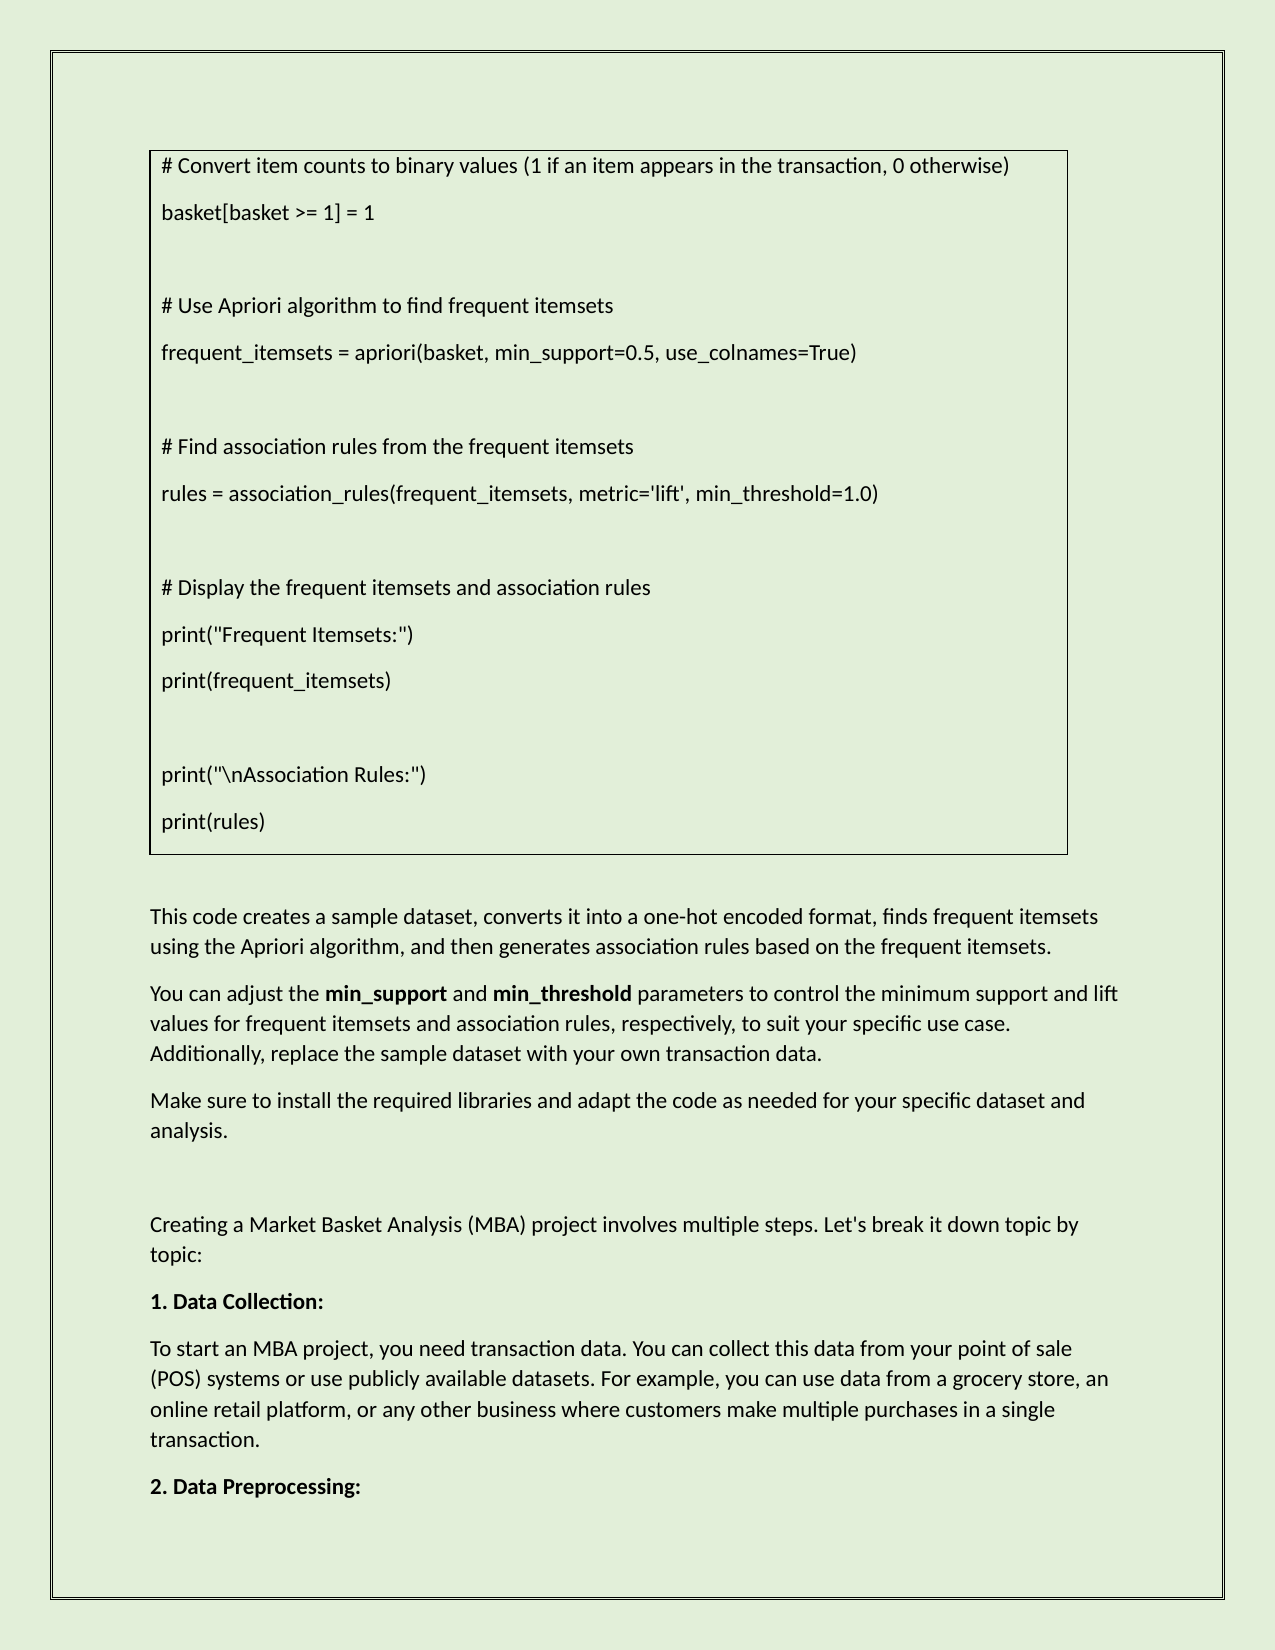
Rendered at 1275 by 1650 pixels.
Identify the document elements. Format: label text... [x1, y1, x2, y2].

text 1. Data Collection: [150, 1287, 1125, 1315]
text Creating a Market Basket Analysis (MBA) project involves multiple steps. Let's break it down topic by topic: [150, 1210, 1125, 1268]
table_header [151, 151, 1067, 854]
text 2. Data Preprocessing: [150, 1472, 1125, 1500]
text You can adjust the min_support and min_threshold parameters to control the minimum support and lift values for frequent itemsets and association rules, respectively, to suit your specific use case. Additionally, replace the sample dataset with your own transaction data. [150, 979, 1125, 1067]
text To start an MBA project, you need transaction data. You can collect this data from your point of sale (POS) systems or use publicly available datasets. For example, you can use data from a grocery store, an online retail platform, or any other business where customers make multiple purchases in a single transaction. [150, 1334, 1125, 1453]
text Make sure to install the required libraries and adapt the code as needed for your specific dataset and analysis. [150, 1086, 1125, 1144]
text This code creates a sample dataset, converts it into a one-hot encoded format, finds frequent itemsets using the Apriori algorithm, and then generates association rules based on the frequent itemsets. [150, 902, 1125, 960]
